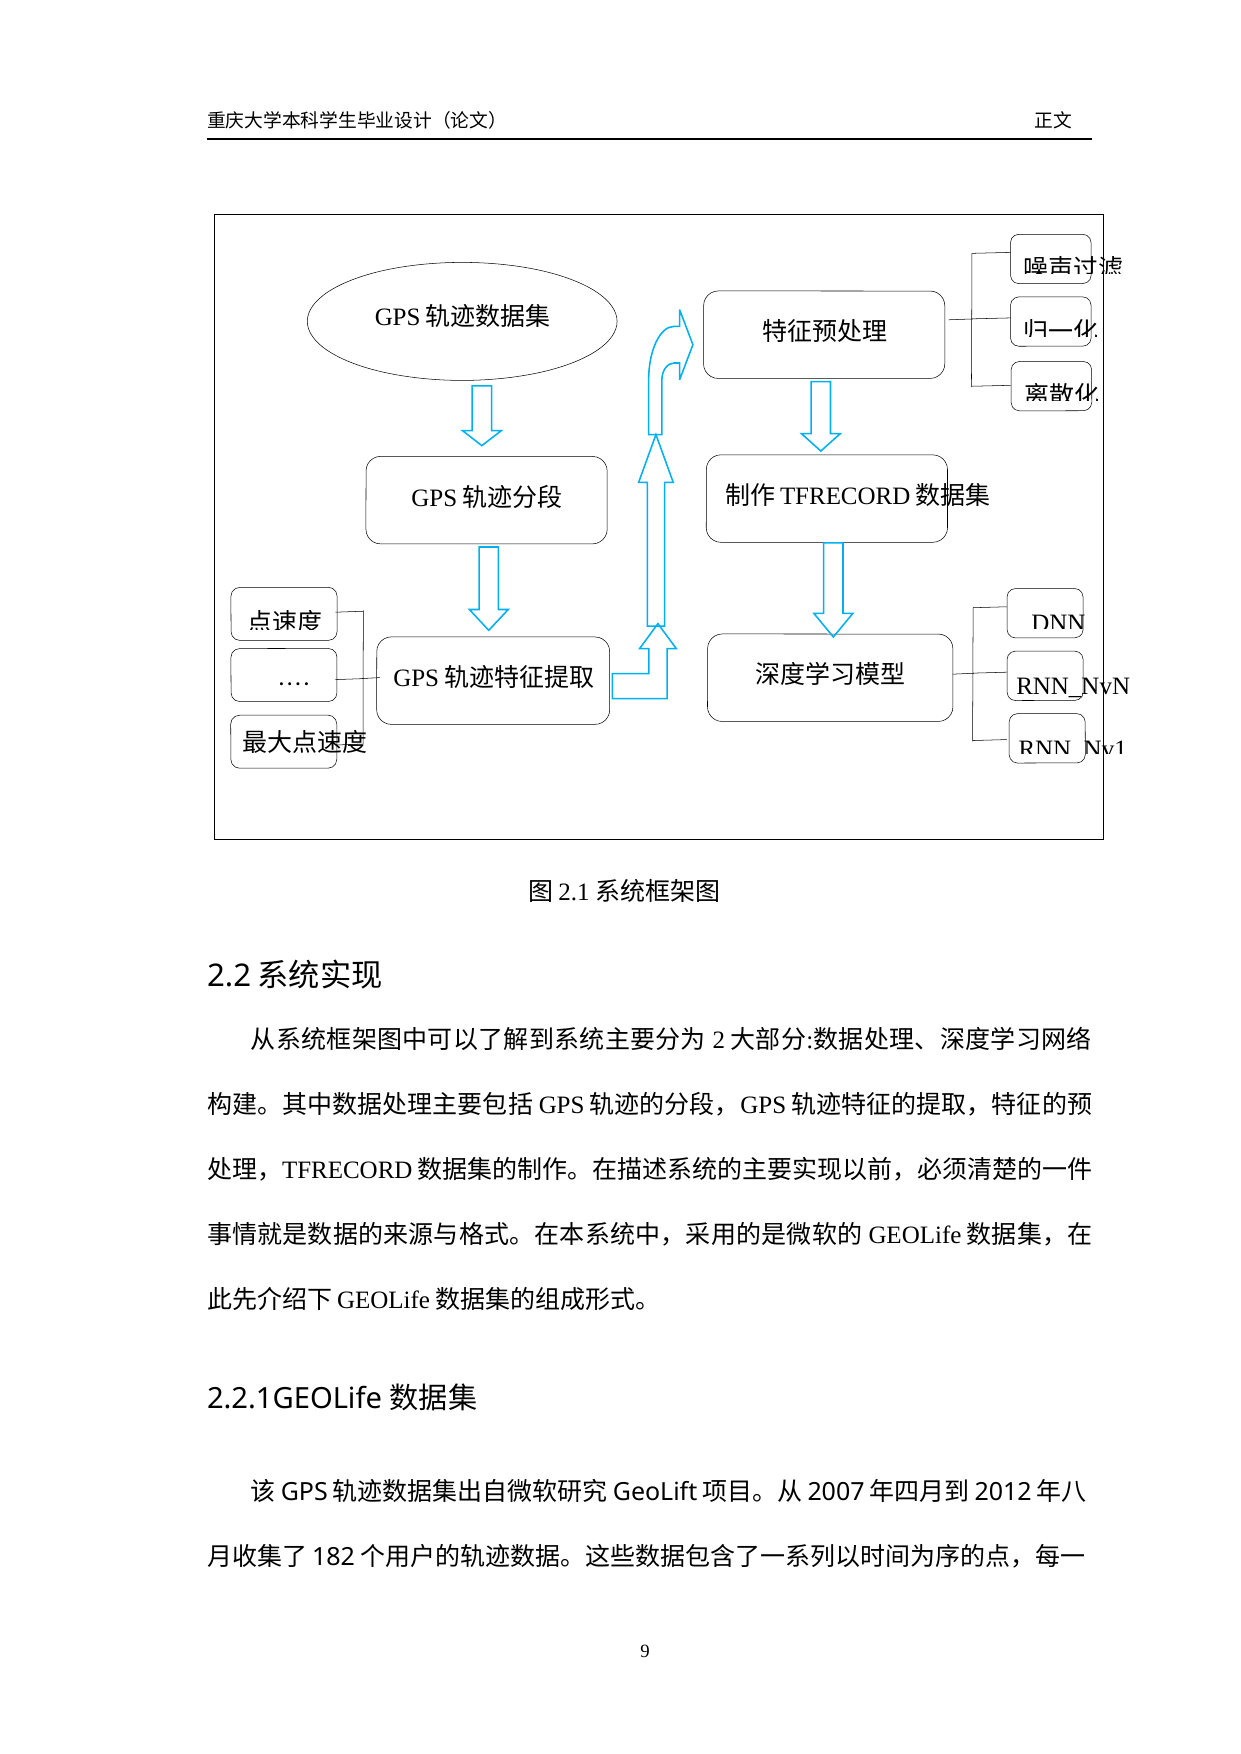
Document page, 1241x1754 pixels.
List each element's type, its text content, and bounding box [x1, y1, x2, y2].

text 从系统框架图中可以了解到系统主要分为2大部分:数据处理、深度学习网络构建。其中数据处理主要包括GPS轨迹的分段，GPS轨迹特征的提取，特征的预处理，TFRECORD数据集的制作。在描述系统的主要实现以前，必须清楚的一件事情就是数据的来源与格式。在本系统中，采用的是微软的GEOLife数据集，在此先介绍下GEOLife数据集的组成形式。 [207, 1005, 1092, 1330]
subtitle 2.2.1GEOLife 数据集 [207, 1363, 1092, 1428]
subtitle 2.2系统实现 [207, 193, 1092, 1005]
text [207, 1457, 1092, 1587]
